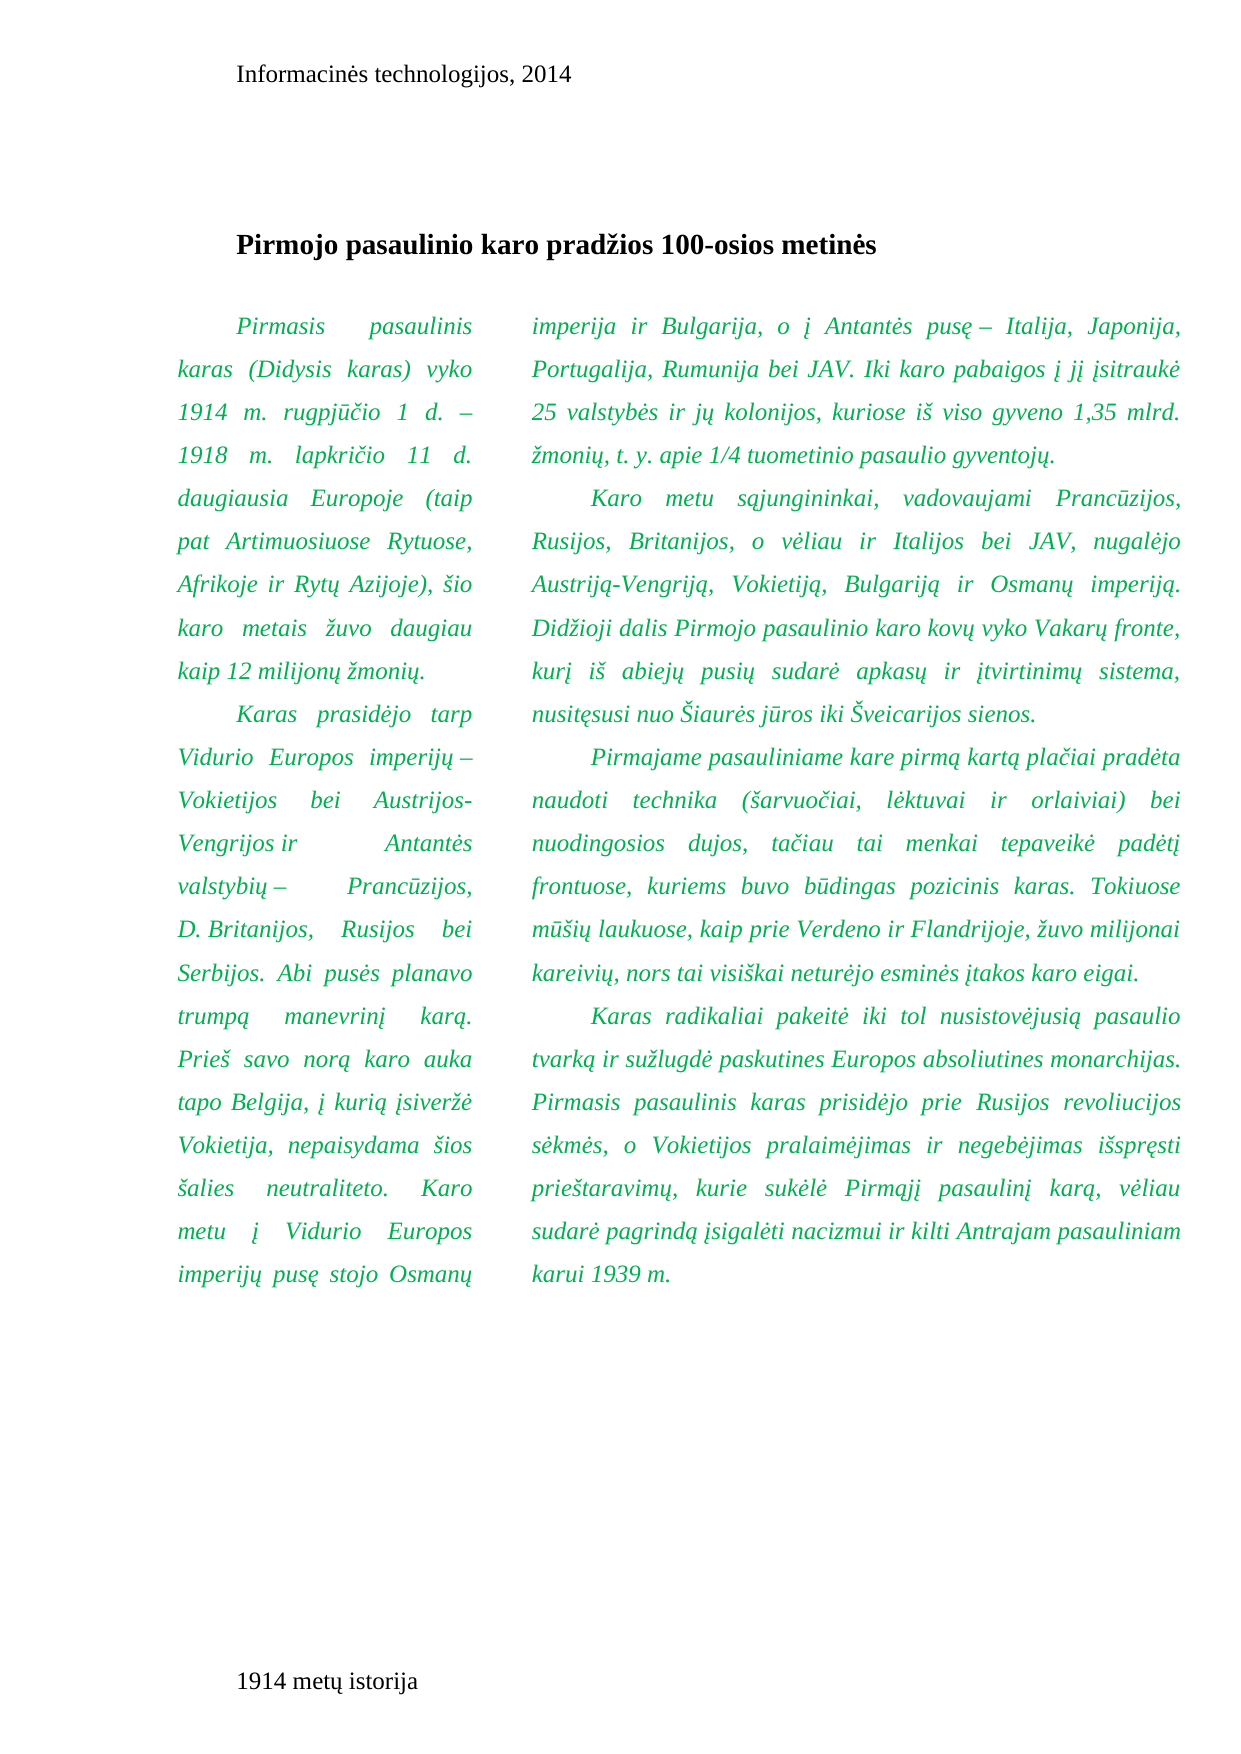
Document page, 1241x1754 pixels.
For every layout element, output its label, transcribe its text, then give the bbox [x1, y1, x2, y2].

text Karas prasidėjo tarp Vidurio Europos imperijų – Vokietijos bei Austrijos-Vengrijos ir Antantės valstybių – Prancūzijos, D. Britanijos, Rusijos bei Serbijos. Abi pusės planavo trumpą manevrinį karą. Prieš savo norą karo auka tapo Belgija, į kurią įsiveržė Vokietija, nepaisydama šios šalies neutraliteto. Karo metu į Vidurio Europos imperijų pusę stojo Osmanų imperija ir Bulgarija, o į Antantės pusę – Italija, Japonija, Portugalija, Rumunija bei JAV. Iki karo pabaigos į jį įsitraukė 25 valstybės ir jų kolonijos, kuriose iš viso gyveno 1,35 mlrd. žmonių, t. y. apie 1/4 tuometinio pasaulio gyventojų. [177, 699, 472, 1288]
text Pirmasis pasaulinis karas (Didysis karas) vyko 1914 m. rugpjūčio 1 d. – 1918 m. lapkričio 11 d. daugiausia Europoje (taip pat Artimuosiuose Rytuose, Afrikoje ir Rytų Azijoje), šio karo metais žuvo daugiau kaip 12 milijonų žmonių. [177, 311, 472, 684]
subtitle Pirmojo pasaulinio karo pradžios 100-osios metinės [177, 227, 1181, 261]
text Karas radikaliai pakeitė iki tol nusistovėjusią pasaulio tvarką ir sužlugdė paskutines Europos absoliutines monarchijas. Pirmasis pasaulinis karas prisidėjo prie Rusijos revoliucijos sėkmės, o Vokietijos pralaimėjimas ir negebėjimas išspręsti prieštaravimų, kurie sukėlė Pirmąjį pasaulinį karą, vėliau sudarė pagrindą įsigalėti nacizmui ir kilti Antrajam pasauliniam karui 1939 m. [532, 1001, 1181, 1288]
text Karas prasidėjo tarp Vidurio Europos imperijų – Vokietijos bei Austrijos-Vengrijos ir Antantės valstybių – Prancūzijos, D. Britanijos, Rusijos bei Serbijos. Abi pusės planavo trumpą manevrinį karą. Prieš savo norą karo auka tapo Belgija, į kurią įsiveržė Vokietija, nepaisydama šios šalies neutraliteto. Karo metu į Vidurio Europos imperijų pusę stojo Osmanų imperija ir Bulgarija, o į Antantės pusę – Italija, Japonija, Portugalija, Rumunija bei JAV. Iki karo pabaigos į jį įsitraukė 25 valstybės ir jų kolonijos, kuriose iš viso gyveno 1,35 mlrd. žmonių, t. y. apie 1/4 tuometinio pasaulio gyventojų. [532, 311, 1181, 469]
text Pirmajame pasauliniame kare pirmą kartą plačiai pradėta naudoti technika (šarvuočiai, lėktuvai ir orlaiviai) bei nuodingosios dujos, tačiau tai menkai tepaveikė padėtį frontuose, kuriems buvo būdingas pozicinis karas. Tokiuose mūšių laukuose, kaip prie Verdeno ir Flandrijoje, žuvo milijonai kareivių, nors tai visiškai neturėjo esminės įtakos karo eigai. [532, 742, 1181, 986]
text Karo metu sąjungininkai, vadovaujami Prancūzijos, Rusijos, Britanijos, o vėliau ir Italijos bei JAV, nugalėjo Austriją-Vengriją, Vokietiją, Bulgariją ir Osmanų imperiją. Didžioji dalis Pirmojo pasaulinio karo kovų vyko Vakarų fronte, kurį iš abiejų pusių sudarė apkasų ir įtvirtinimų sistema, nusitęsusi nuo Šiaurės jūros iki Šveicarijos sienos. [532, 483, 1181, 728]
